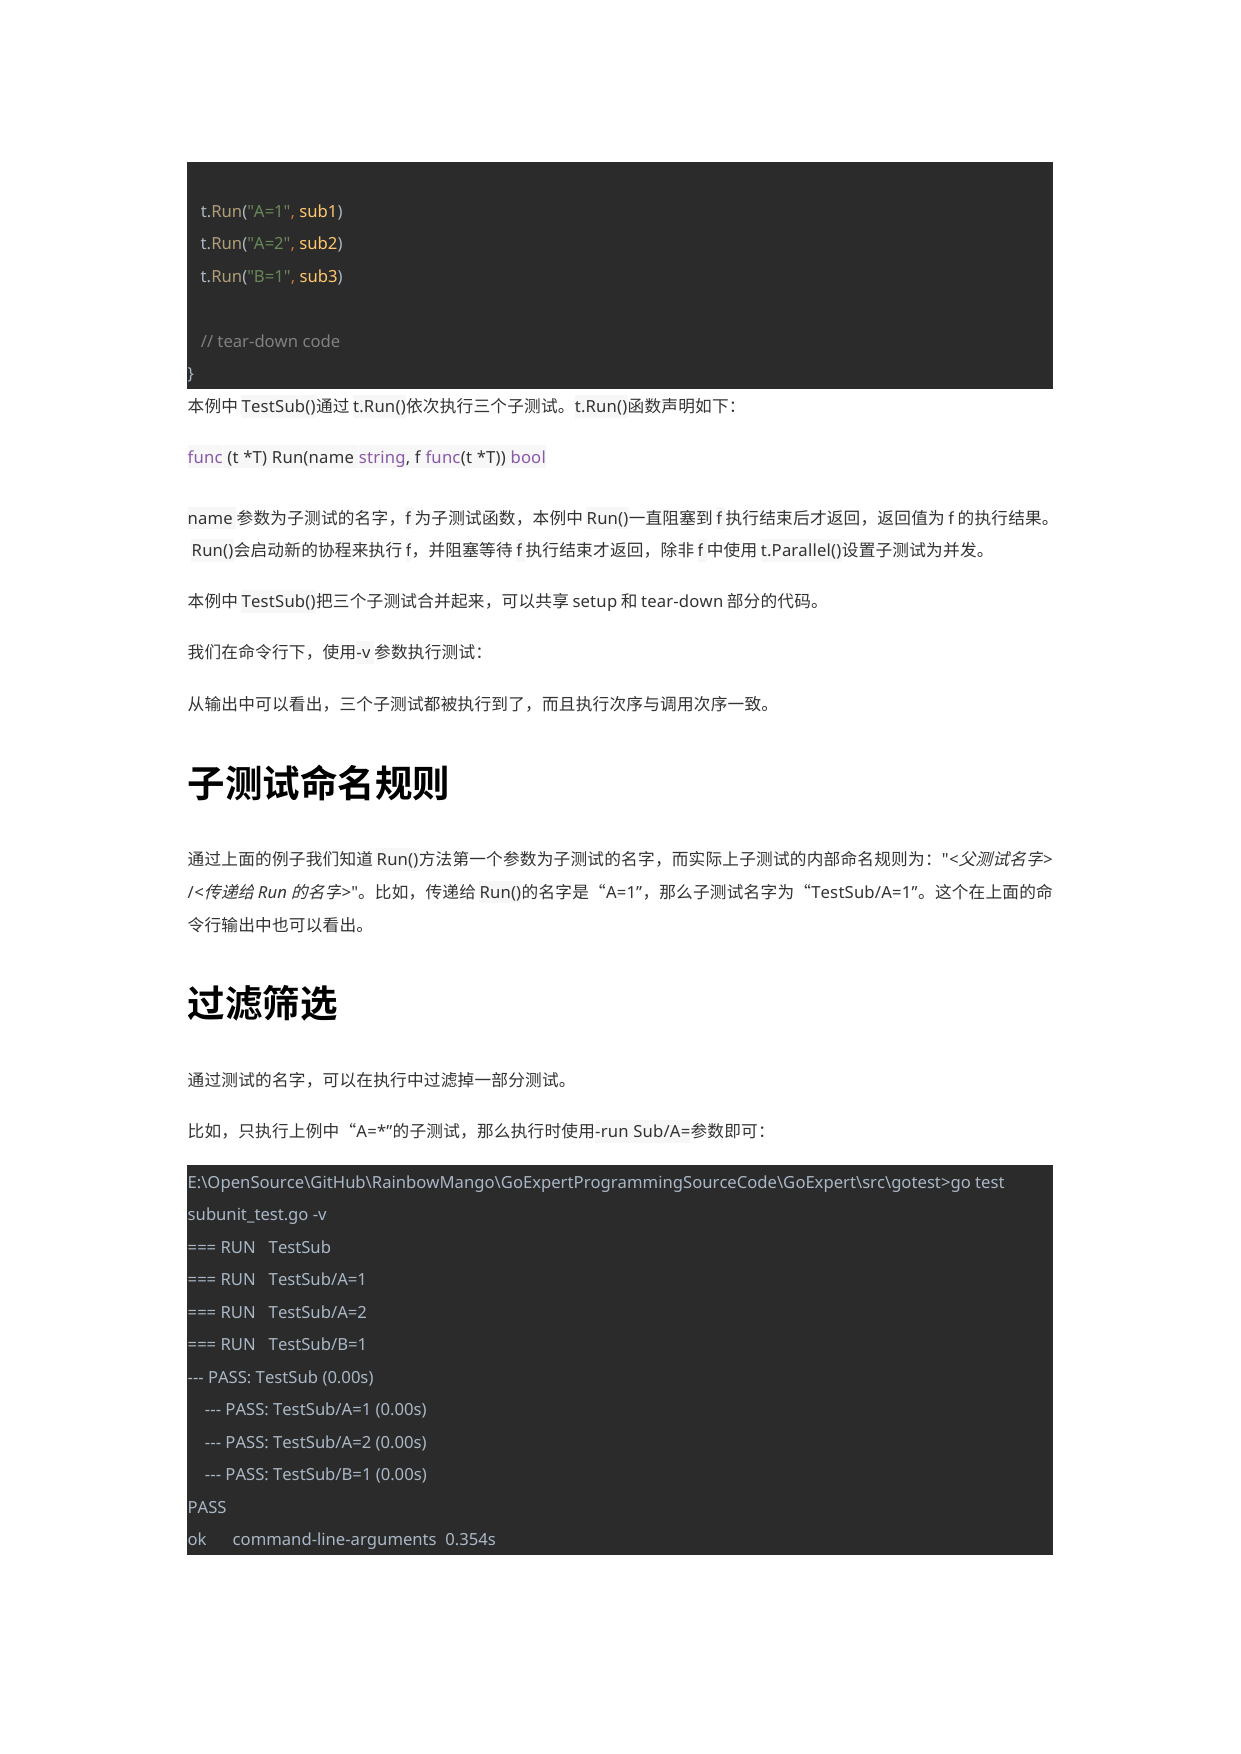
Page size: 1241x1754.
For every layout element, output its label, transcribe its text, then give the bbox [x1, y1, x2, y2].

text 比如，只执行上例中“A=*”的子测试，那么执行时使用-run Sub/A=参数即可： [187, 1114, 1053, 1147]
subtitle 子测试命名规则 [187, 748, 1053, 813]
text 通过测试的名字，可以在执行中过滤掉一部分测试。 [187, 1063, 1053, 1096]
text 我们在命令行下，使用-v参数执行测试： [187, 636, 1053, 668]
text 本例中TestSub()通过t.Run()依次执行三个子测试。t.Run()函数声明如下： [187, 389, 1053, 422]
subtitle 过滤筛选 [187, 969, 1053, 1034]
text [187, 162, 1053, 389]
text 从输出中可以看出，三个子测试都被执行到了，而且执行次序与调用次序一致。 [187, 687, 1053, 719]
text func (t *T) Run(name string, f func(t *T)) bool [187, 441, 1053, 473]
text 本例中TestSub()把三个子测试合并起来，可以共享setup和tear-down部分的代码。 [187, 584, 1053, 617]
text name参数为子测试的名字，f为子测试函数，本例中Run()一直阻塞到f执行结束后才返回，返回值为f的执行结果。 Run()会启动新的协程来执行f，并阻塞等待f执行结束才返回，除非f中使用t.Parallel()设置子测试为并发。 [187, 501, 1053, 566]
text 通过上面的例子我们知道Run()方法第一个参数为子测试的名字，而实际上子测试的内部命名规则为："<父测试名字>/<传递给Run的名字>"。比如，传递给Run()的名字是“A=1”，那么子测试名字为“TestSub/A=1”。这个在上面的命令行输出中也可以看出。 [187, 842, 1053, 940]
text E:\OpenSource\GitHub\RainbowMango\GoExpertProgrammingSourceCode\GoExpert\src\gotest>go test subunit_test.go -v === RUN TestSub === RUN TestSub/A=1 === RUN TestSub/A=2 === RUN TestSub/B=1 --- PASS: TestSub (0.00s) --- PASS: TestSub/A=1 (0.00s) --- PASS: TestSub/A=2 (0.00s) --- PASS: TestSub/B=1 (0.00s) PASS ok command-line-arguments 0.354s [187, 1165, 1053, 1555]
